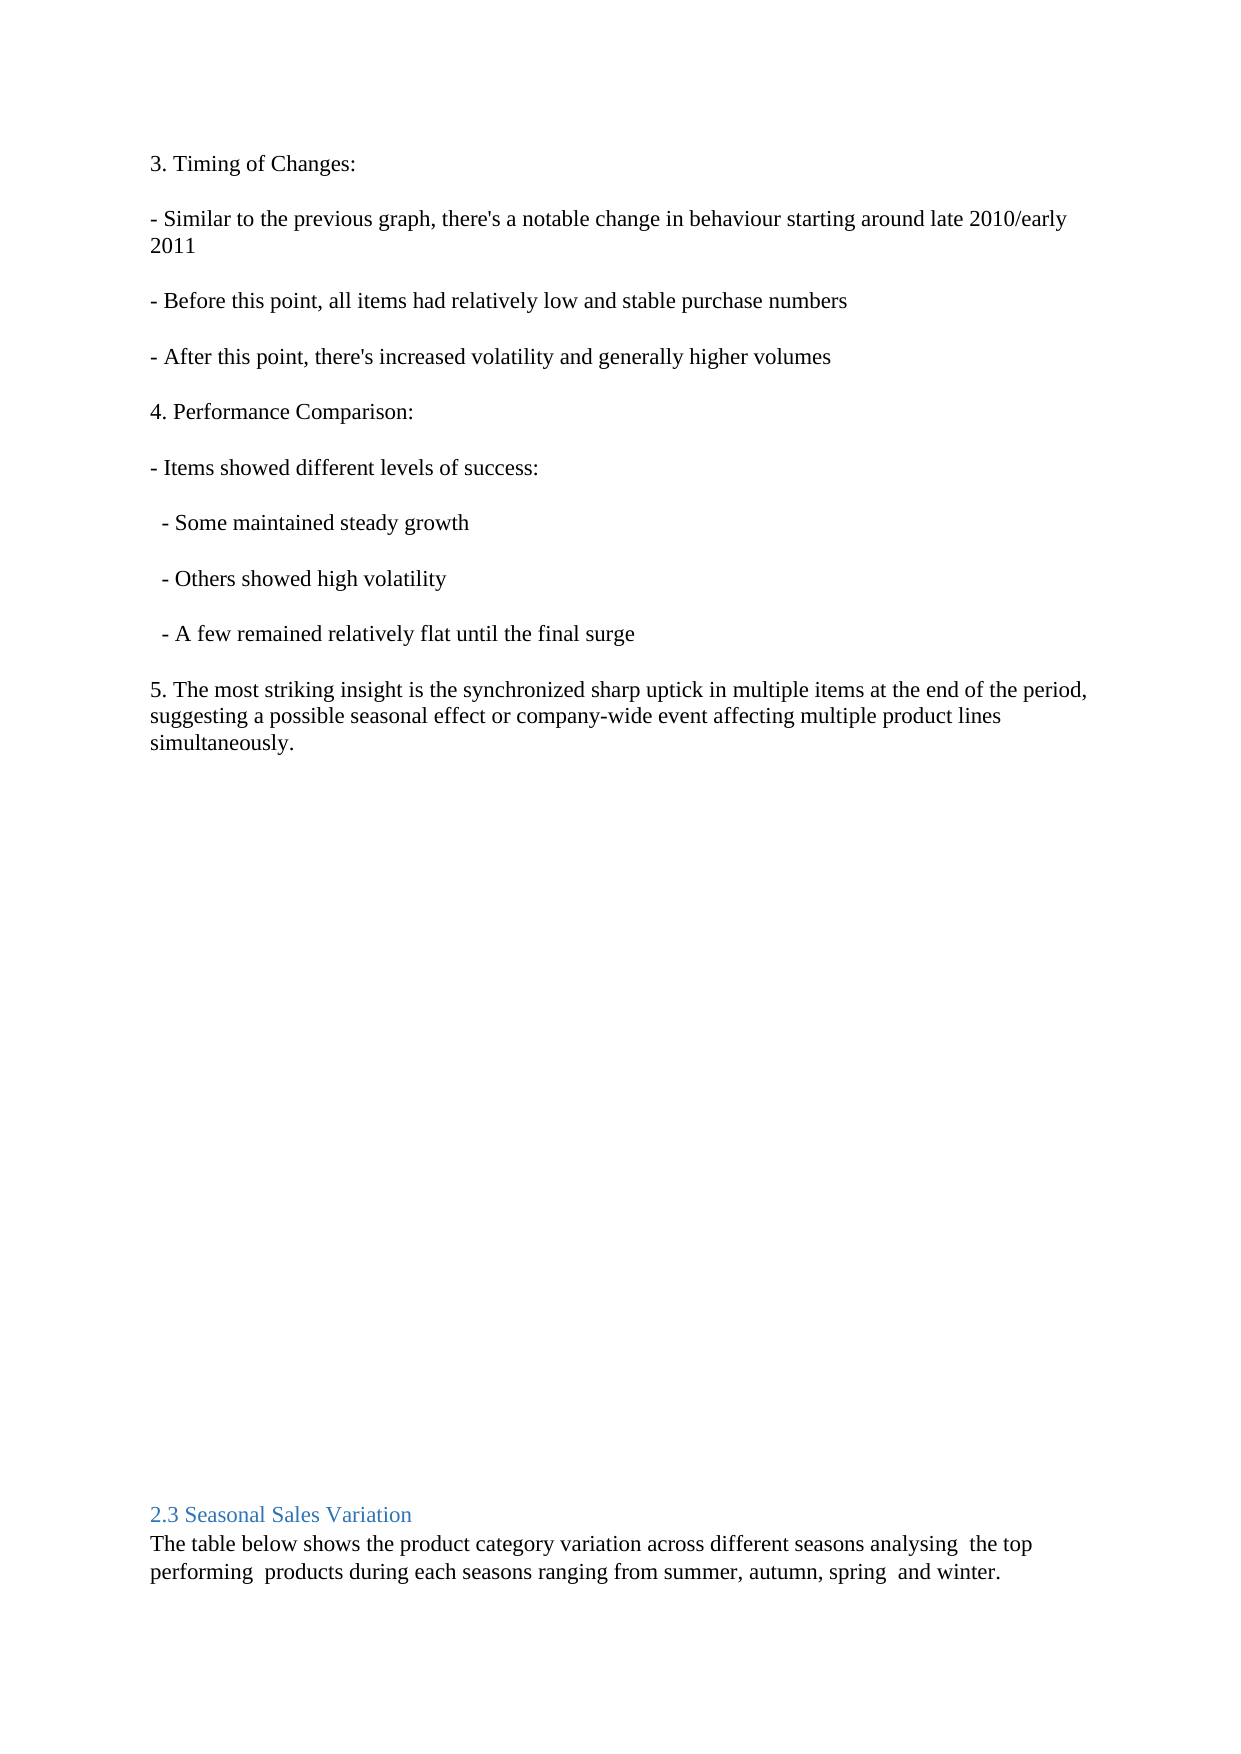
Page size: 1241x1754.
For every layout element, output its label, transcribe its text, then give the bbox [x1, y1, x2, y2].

text - Similar to the previous graph, there's a notable change in behaviour starting around late 2010/early 2011 [150, 206, 1090, 258]
subtitle 2.3 Seasonal Sales Variation [150, 1502, 1090, 1528]
text - Before this point, all items had relatively low and stable purchase numbers [150, 287, 1090, 314]
text The table below shows the product category variation across different seasons analysing the top performing products during each seasons ranging from summer, autumn, spring and winter. [150, 1530, 1090, 1585]
text - After this point, there's increased volatility and generally higher volumes [150, 343, 1090, 369]
text 4. Performance Comparison: [150, 398, 1090, 425]
text 3. Timing of Changes: [150, 150, 1090, 176]
text - Others showed high volatility [150, 565, 1090, 591]
text - Some maintained steady growth [150, 509, 1090, 536]
text 5. The most striking insight is the synchronized sharp uptick in multiple items at the end of the period, suggesting a possible seasonal effect or company-wide event affecting multiple product lines simultaneously. [150, 676, 1090, 755]
text - Items showed different levels of success: [150, 454, 1090, 480]
text - A few remained relatively flat until the final surge [150, 621, 1090, 647]
